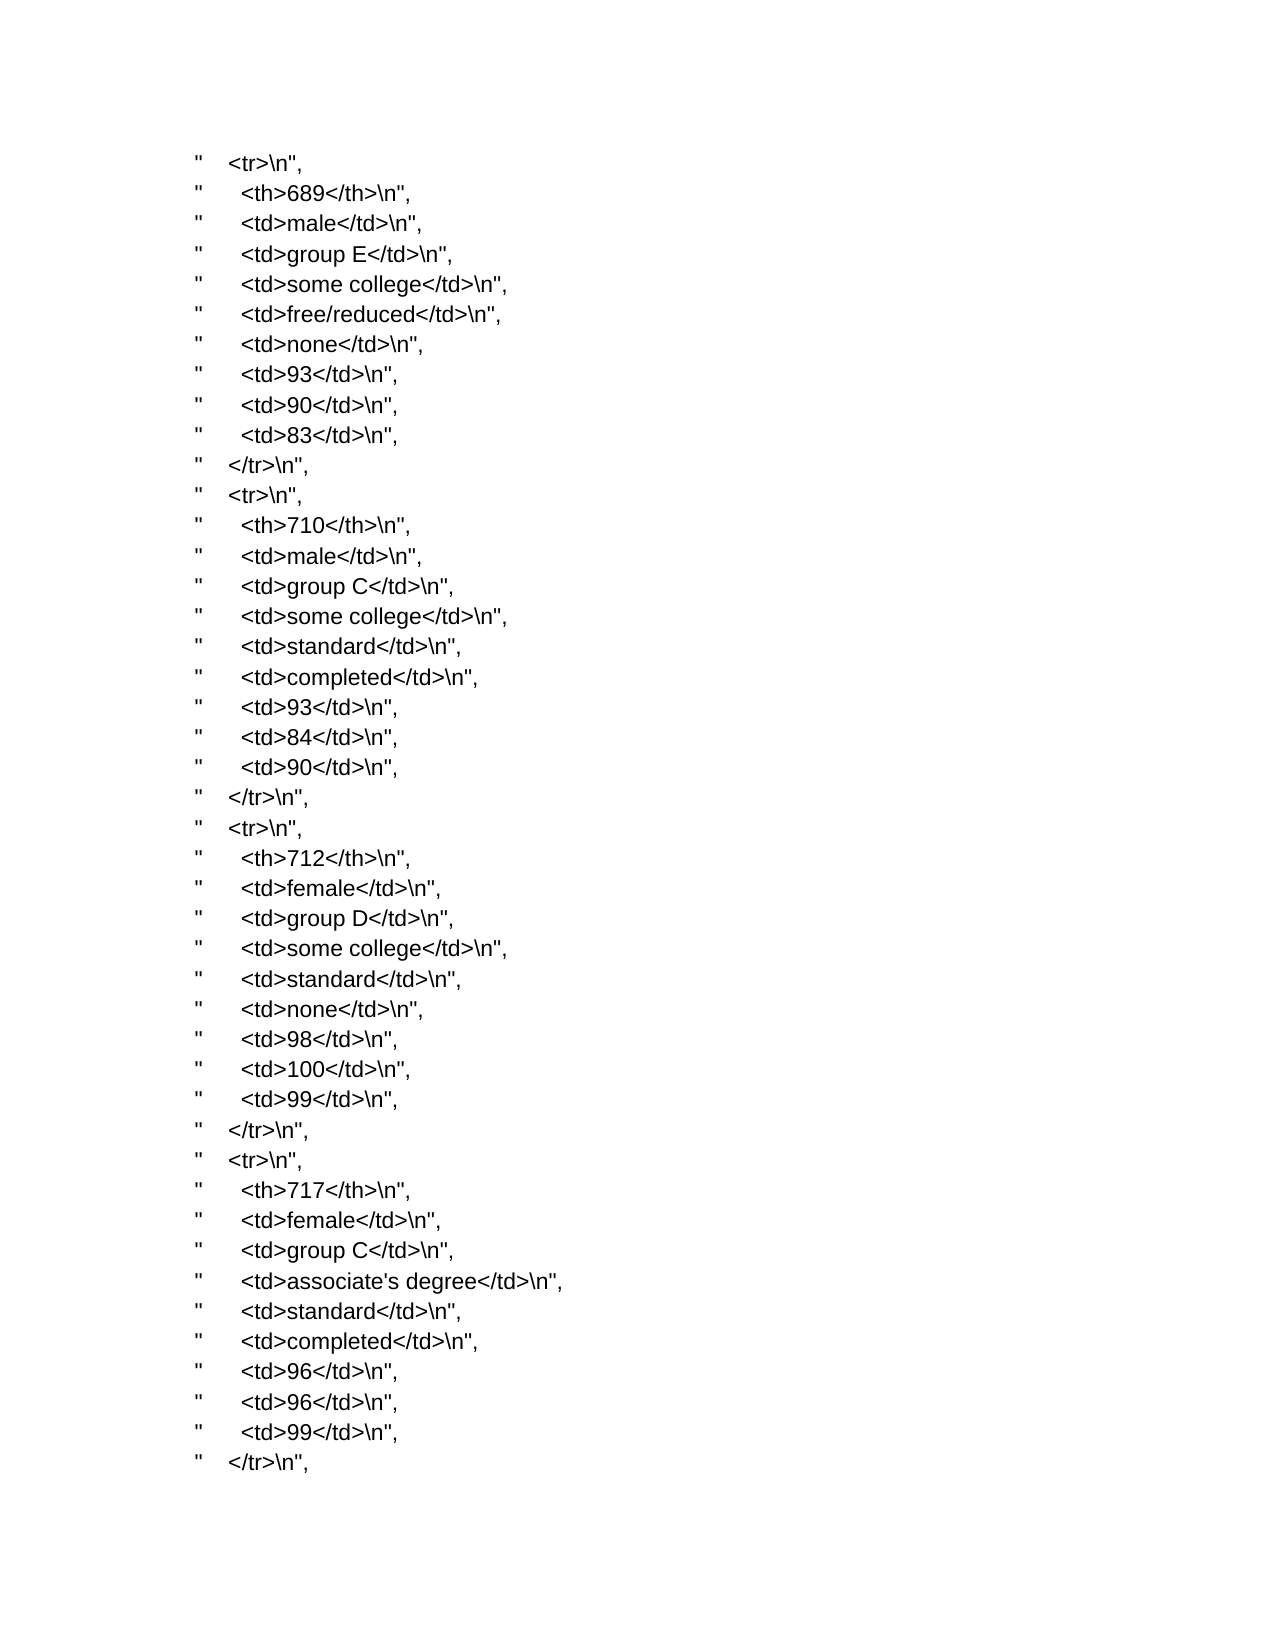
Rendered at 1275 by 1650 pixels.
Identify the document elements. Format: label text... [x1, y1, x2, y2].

text " <td>99</td>\n", [150, 1419, 1125, 1445]
text " <td>completed</td>\n", [150, 1328, 1125, 1354]
text " <tr>\n", [150, 1147, 1125, 1173]
text " </tr>\n", [150, 1117, 1125, 1143]
text " <tr>\n", [150, 150, 1125, 176]
text " <td>some college</td>\n", [150, 271, 1125, 297]
text " <th>689</th>\n", [150, 180, 1125, 207]
text " <td>98</td>\n", [150, 1026, 1125, 1052]
text " <td>completed</td>\n", [150, 663, 1125, 690]
text " <td>some college</td>\n", [150, 935, 1125, 962]
text " <td>female</td>\n", [150, 1207, 1125, 1234]
text " <td>associate's degree</td>\n", [150, 1268, 1125, 1294]
text " <td>96</td>\n", [150, 1358, 1125, 1385]
text " <td>standard</td>\n", [150, 1298, 1125, 1324]
text " <td>none</td>\n", [150, 331, 1125, 358]
text " <td>100</td>\n", [150, 1056, 1125, 1083]
text " </tr>\n", [150, 784, 1125, 811]
text " <td>90</td>\n", [150, 392, 1125, 418]
text " <th>710</th>\n", [150, 512, 1125, 539]
text " <td>83</td>\n", [150, 422, 1125, 448]
text " <td>90</td>\n", [150, 754, 1125, 781]
text " <td>93</td>\n", [150, 694, 1125, 720]
text " <td>none</td>\n", [150, 996, 1125, 1022]
text " </tr>\n", [150, 1449, 1125, 1475]
text " <td>some college</td>\n", [150, 603, 1125, 629]
text " <td>group C</td>\n", [150, 573, 1125, 599]
text " <td>96</td>\n", [150, 1388, 1125, 1415]
text " <td>group C</td>\n", [150, 1237, 1125, 1264]
text " <td>84</td>\n", [150, 724, 1125, 750]
text " <td>standard</td>\n", [150, 633, 1125, 660]
text " <td>group D</td>\n", [150, 905, 1125, 932]
text " </tr>\n", [150, 452, 1125, 478]
text " <td>female</td>\n", [150, 875, 1125, 901]
text " <td>group E</td>\n", [150, 241, 1125, 267]
text " <td>standard</td>\n", [150, 966, 1125, 992]
text " <td>male</td>\n", [150, 543, 1125, 569]
text " <th>712</th>\n", [150, 845, 1125, 871]
text " <th>717</th>\n", [150, 1177, 1125, 1203]
text " <td>free/reduced</td>\n", [150, 301, 1125, 327]
text " <td>99</td>\n", [150, 1086, 1125, 1113]
text " <tr>\n", [150, 814, 1125, 841]
text " <td>93</td>\n", [150, 361, 1125, 388]
text " <td>male</td>\n", [150, 210, 1125, 237]
text " <tr>\n", [150, 482, 1125, 509]
